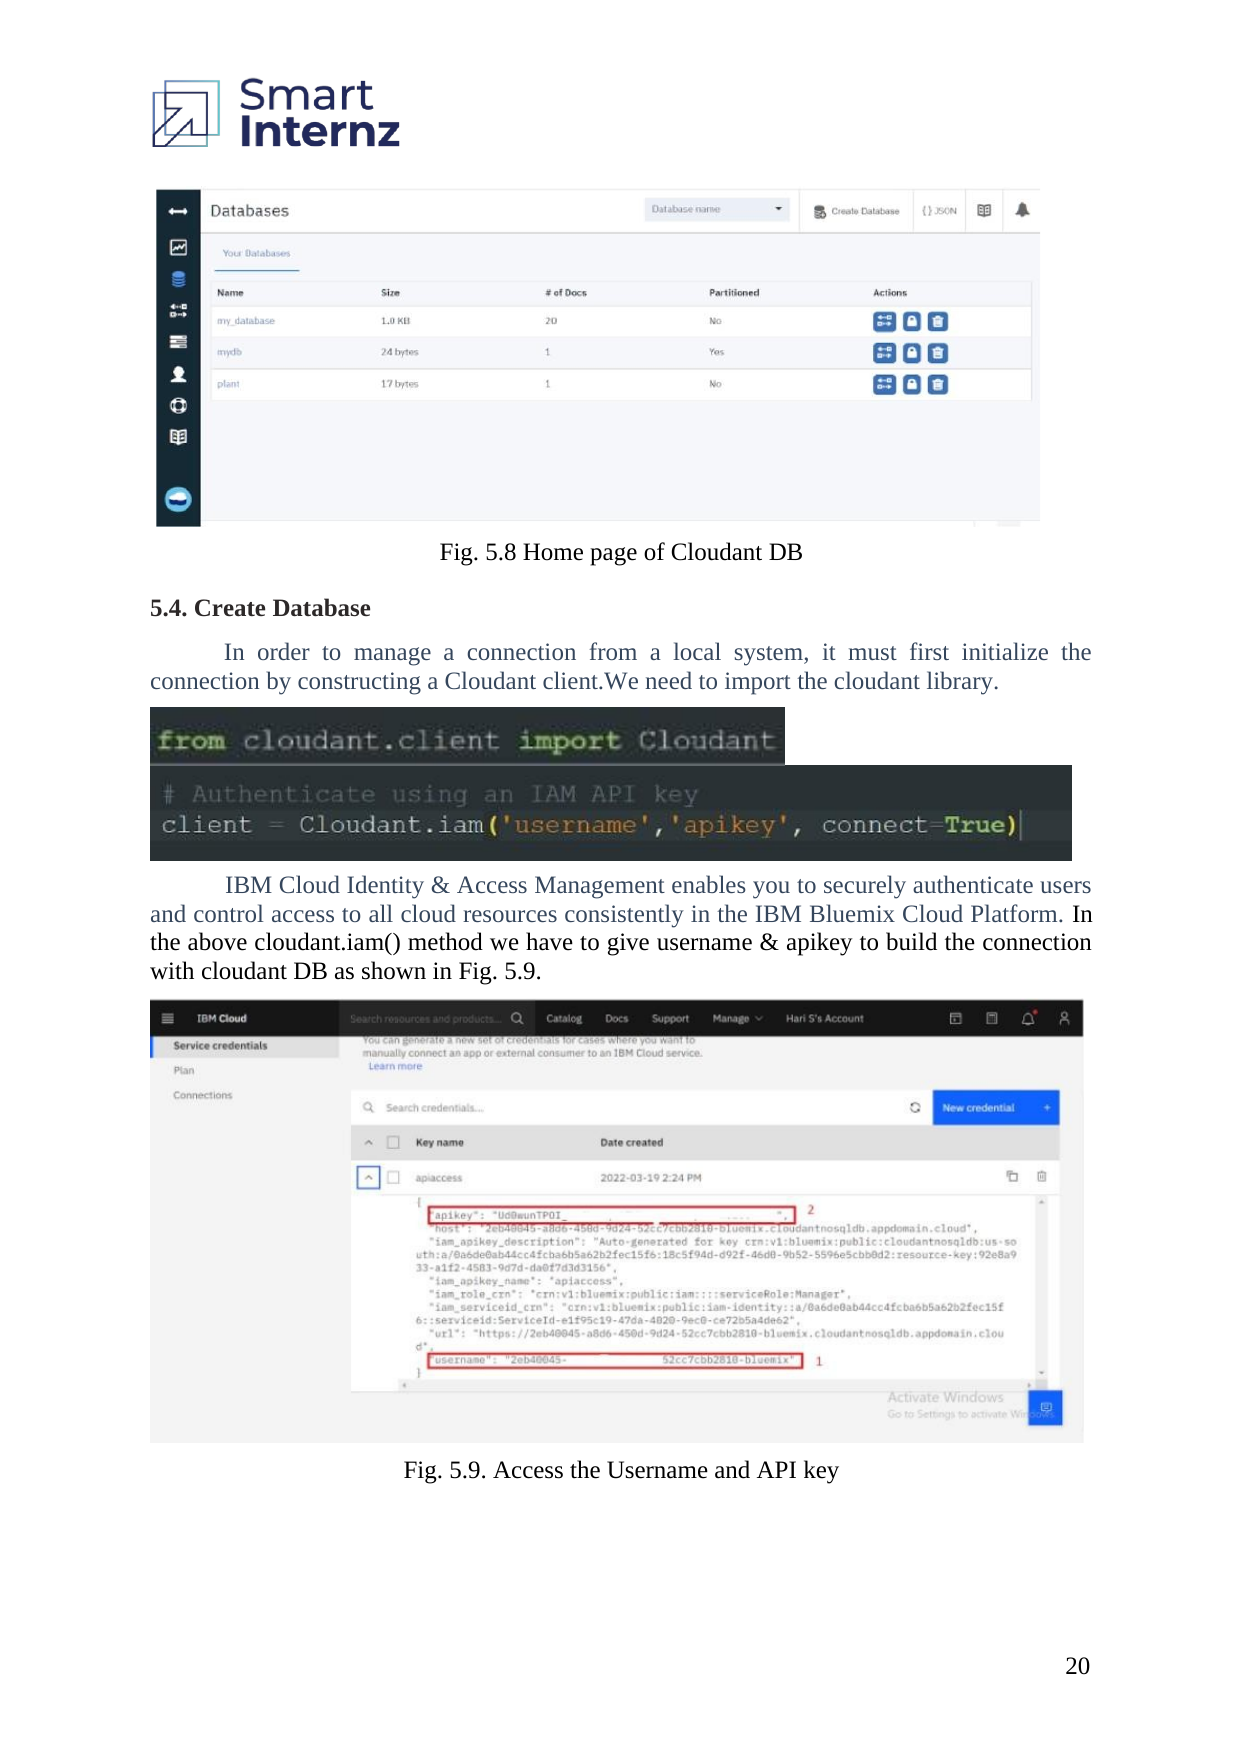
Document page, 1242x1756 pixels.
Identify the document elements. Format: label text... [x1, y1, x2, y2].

text IBM Cloud Identity & Access Management enables you to securely authenticate users and control access to all cloud resources consistently in the IBM Bluemix Cloud Platform. In the above cloudant.iam() method we have to give username & apikey to build the connection with cloudant DB as shown in Fig. 5.9. [150, 704, 1093, 985]
picture [150, 998, 1084, 1443]
picture [156, 186, 1041, 527]
picture [152, 77, 400, 147]
text Fig. 5.8 Home page of Cloudant DB [150, 537, 1092, 565]
text Fig. 5.9. Access the Username and API key [150, 1455, 1092, 1484]
subtitle Create Database [150, 593, 1225, 622]
text In order to manage a connection from a local system, it must first initialize the connection by constructing a Cloudant client.We need to import the cloudant library. [150, 637, 1092, 695]
